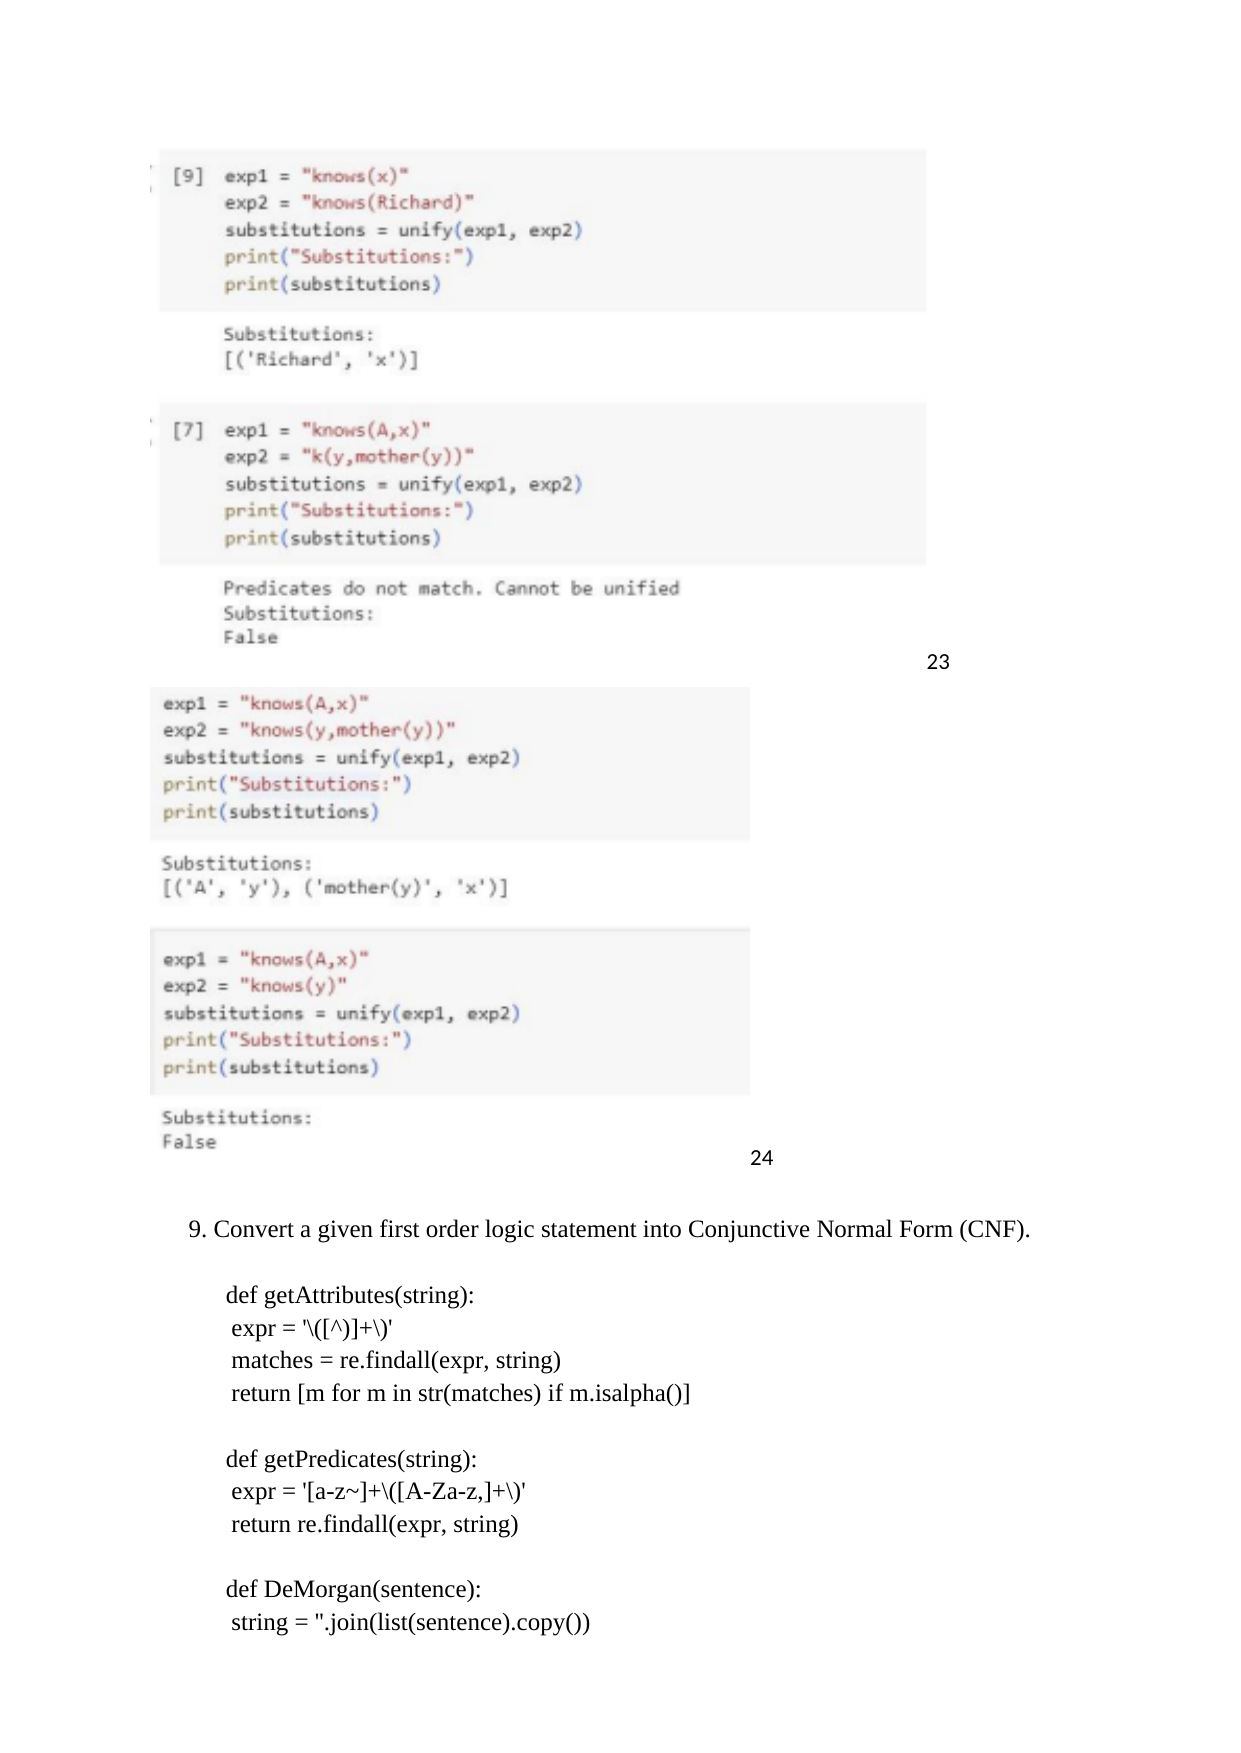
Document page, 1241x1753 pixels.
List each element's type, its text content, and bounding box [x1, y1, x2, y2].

text matches = re.findall(expr, string) [225, 1345, 1165, 1374]
text def DeMorgan(sentence): [226, 1574, 1165, 1603]
picture [150, 687, 750, 1166]
text string = ''.join(list(sentence).copy()) [225, 1607, 1165, 1636]
picture [150, 147, 927, 669]
text 9. Convert a given first order logic statement into Conjunctive Normal Form (CNF). [188, 1214, 1165, 1243]
text expr = '[a-z~]+\([A-Za-z,]+\)' [225, 1476, 1165, 1505]
text def getPredicates(string): [226, 1444, 1165, 1472]
text return re.findall(expr, string) [225, 1509, 1165, 1537]
text def getAttributes(string): [226, 1280, 1165, 1309]
text return [m for m in str(matches) if m.isalpha()] [225, 1378, 1165, 1407]
text expr = '\([^)]+\)' [225, 1313, 1165, 1342]
